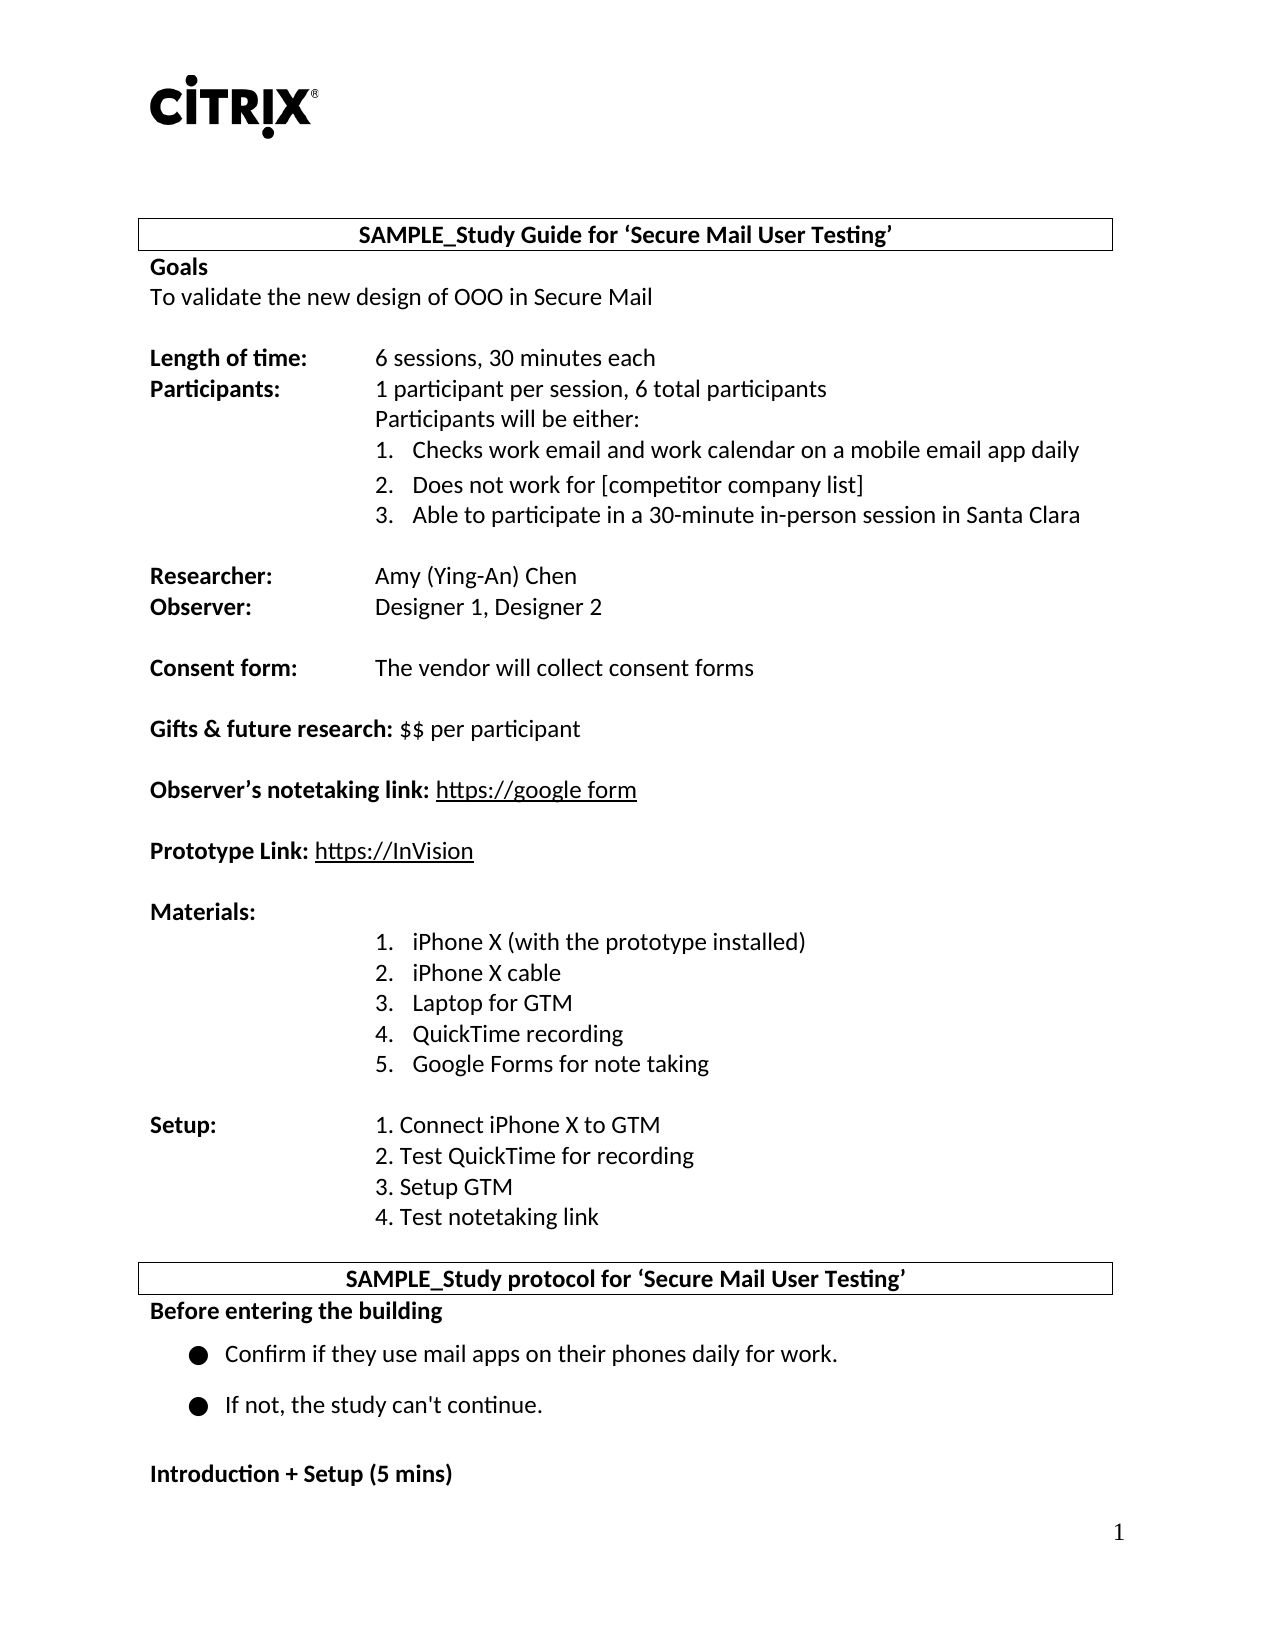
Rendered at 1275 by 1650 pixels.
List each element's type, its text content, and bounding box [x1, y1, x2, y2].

list Laptop for GTM [375, 988, 1125, 1018]
text Introduction + Setup (5 mins) [150, 1458, 1125, 1489]
picture [150, 75, 319, 139]
table_header SAMPLE_Study Guide for ‘Secure Mail User Testing’ [139, 219, 1112, 249]
text Gifts & future research: $$ per participant [150, 713, 1125, 743]
text Prototype Link: https://InVision [150, 835, 1125, 866]
list If not, the study can't continue. [187, 1377, 1125, 1428]
text Participants will be either: [150, 403, 1125, 434]
list Confirm if they use mail apps on their phones daily for work. [187, 1325, 1125, 1377]
text Before entering the building [150, 1295, 1125, 1325]
text Researcher: Amy (Ying-An) Chen [150, 560, 1125, 591]
table_header SAMPLE_Study protocol for ‘Secure Mail User Testing’ [139, 1263, 1112, 1294]
text Setup: 1. Connect iPhone X to GTM [150, 1110, 1125, 1140]
text 3. Setup GTM [150, 1171, 1125, 1201]
list Able to participate in a 30-minute in-person session in Santa Clara [375, 499, 1125, 530]
list iPhone X (with the prototype installed) [375, 927, 1125, 957]
text 2. Test QuickTime for recording [150, 1140, 1125, 1171]
text Participants: 1 participant per session, 6 total participants [150, 373, 1125, 403]
text Goals [150, 251, 1125, 281]
text 4. Test notetaking link [150, 1201, 1125, 1232]
text To validate the new design of OOO in Secure Mail [150, 281, 1125, 312]
list Checks work email and work calendar on a mobile email app daily [375, 434, 1125, 464]
text Consent form: The vendor will collect consent forms [150, 652, 1125, 682]
list Google Forms for note taking [375, 1049, 1125, 1079]
list Does not work for [competitor company list] [375, 469, 1125, 499]
list iPhone X cable [375, 957, 1125, 988]
text Length of time: 6 sessions, 30 minutes each [150, 342, 1125, 373]
list QuickTime recording [375, 1018, 1125, 1049]
text Observer’s notetaking link: https://google form [150, 774, 1125, 804]
text Observer: Designer 1, Designer 2 [150, 591, 1125, 621]
text Materials: [150, 896, 1125, 927]
